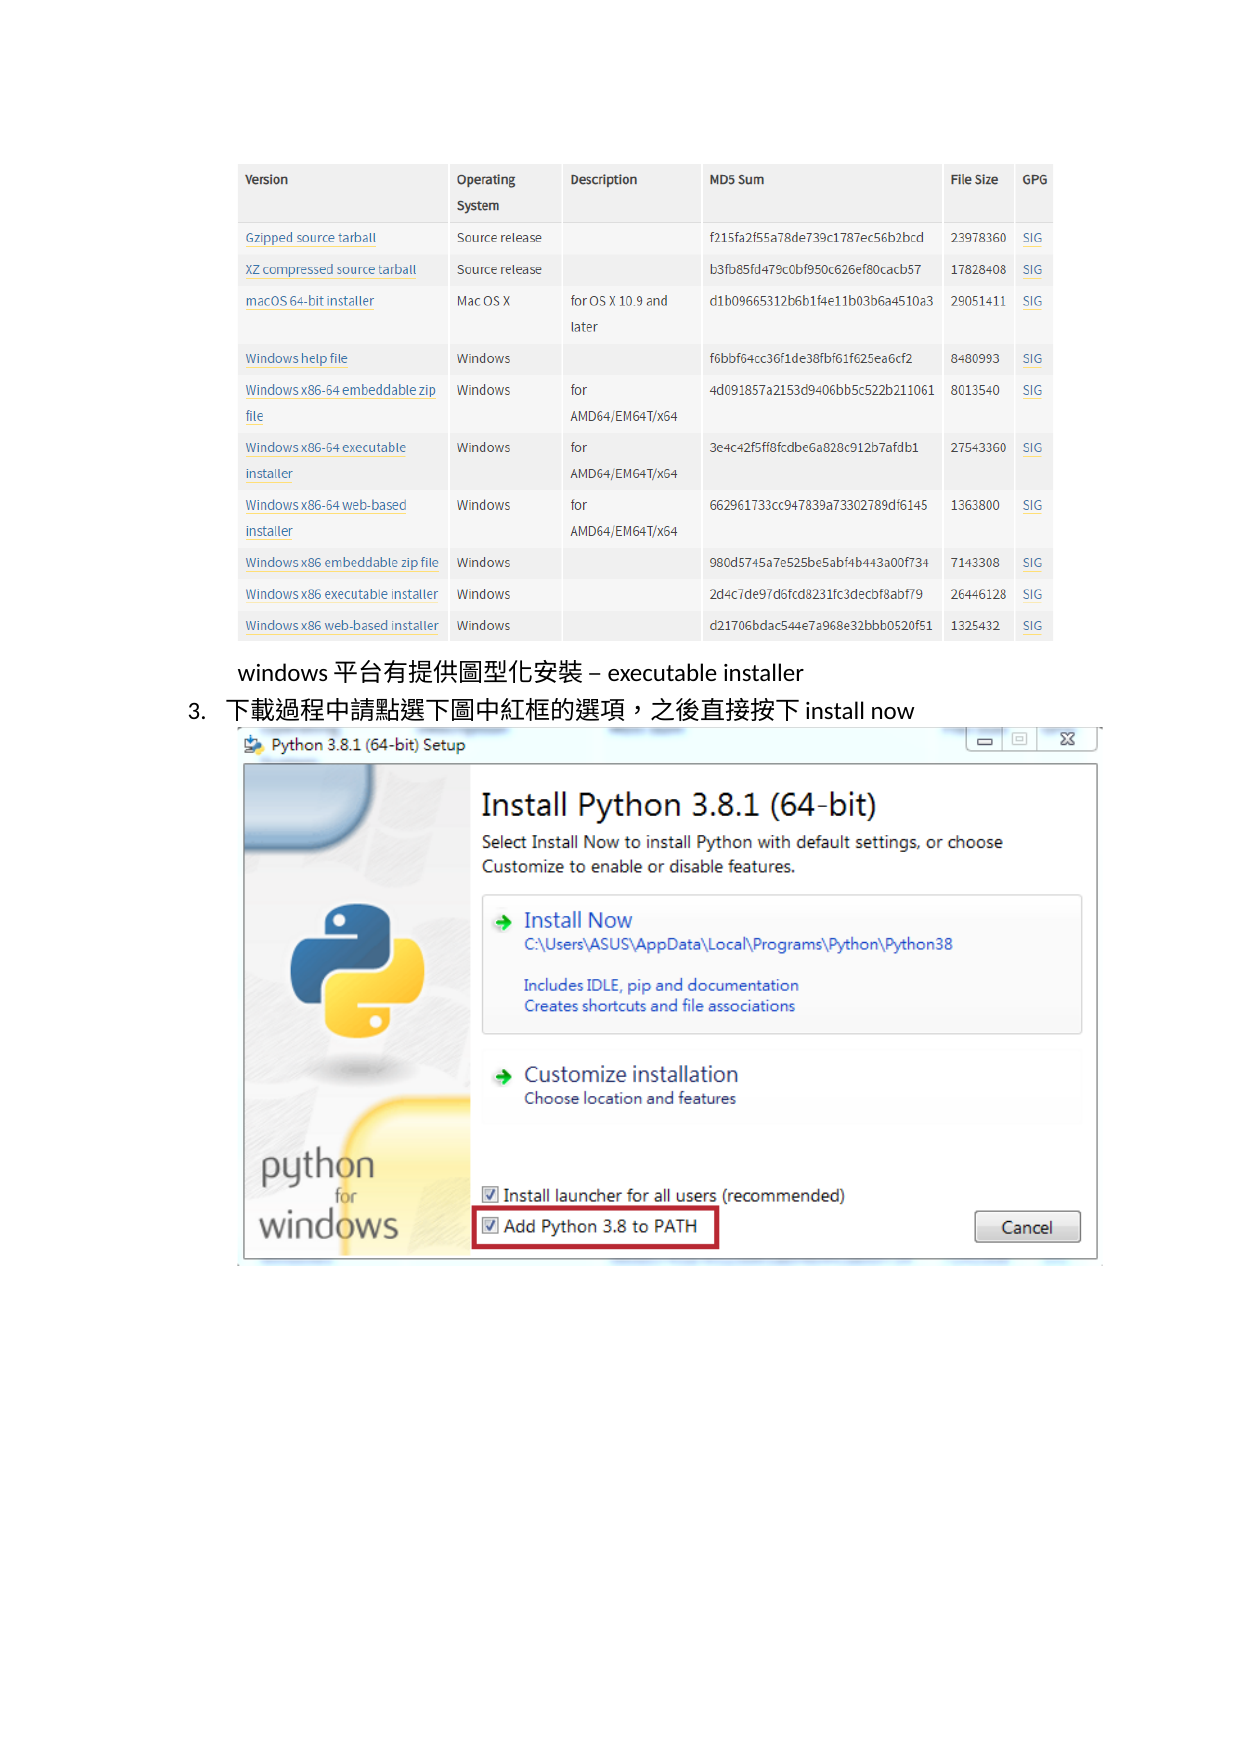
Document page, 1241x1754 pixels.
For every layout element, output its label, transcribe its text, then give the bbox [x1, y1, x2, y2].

picture [237, 727, 1103, 1266]
list 下載過程中請點選下圖中紅框的選項，之後直接按下install now [187, 689, 1053, 727]
picture [237, 164, 1054, 641]
list windows平台有提供圖型化安裝 – executable installer [237, 652, 1053, 689]
